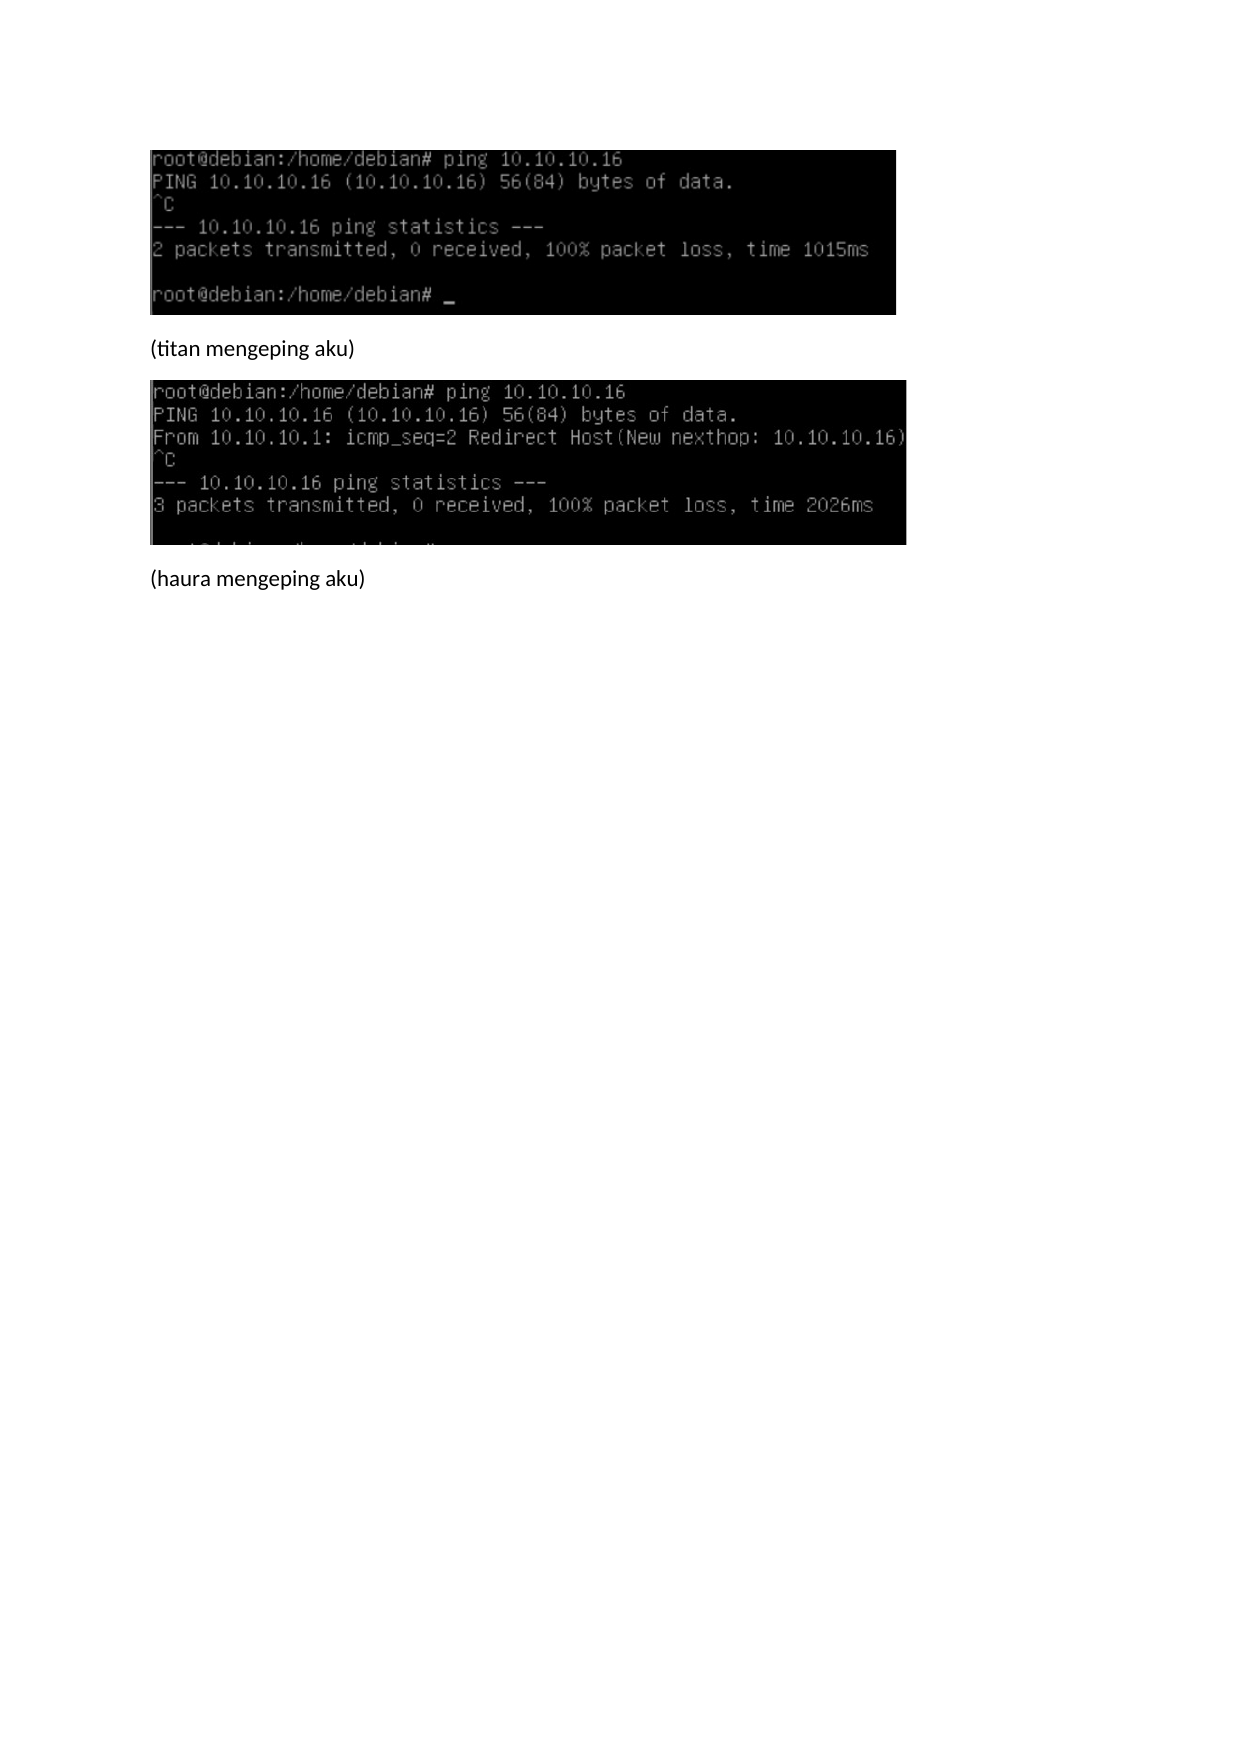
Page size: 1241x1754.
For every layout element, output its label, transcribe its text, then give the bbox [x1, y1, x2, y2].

picture [150, 380, 907, 545]
picture [150, 150, 897, 315]
text (titan mengeping aku) [150, 334, 1090, 362]
text (haura mengeping aku) [150, 564, 1090, 592]
